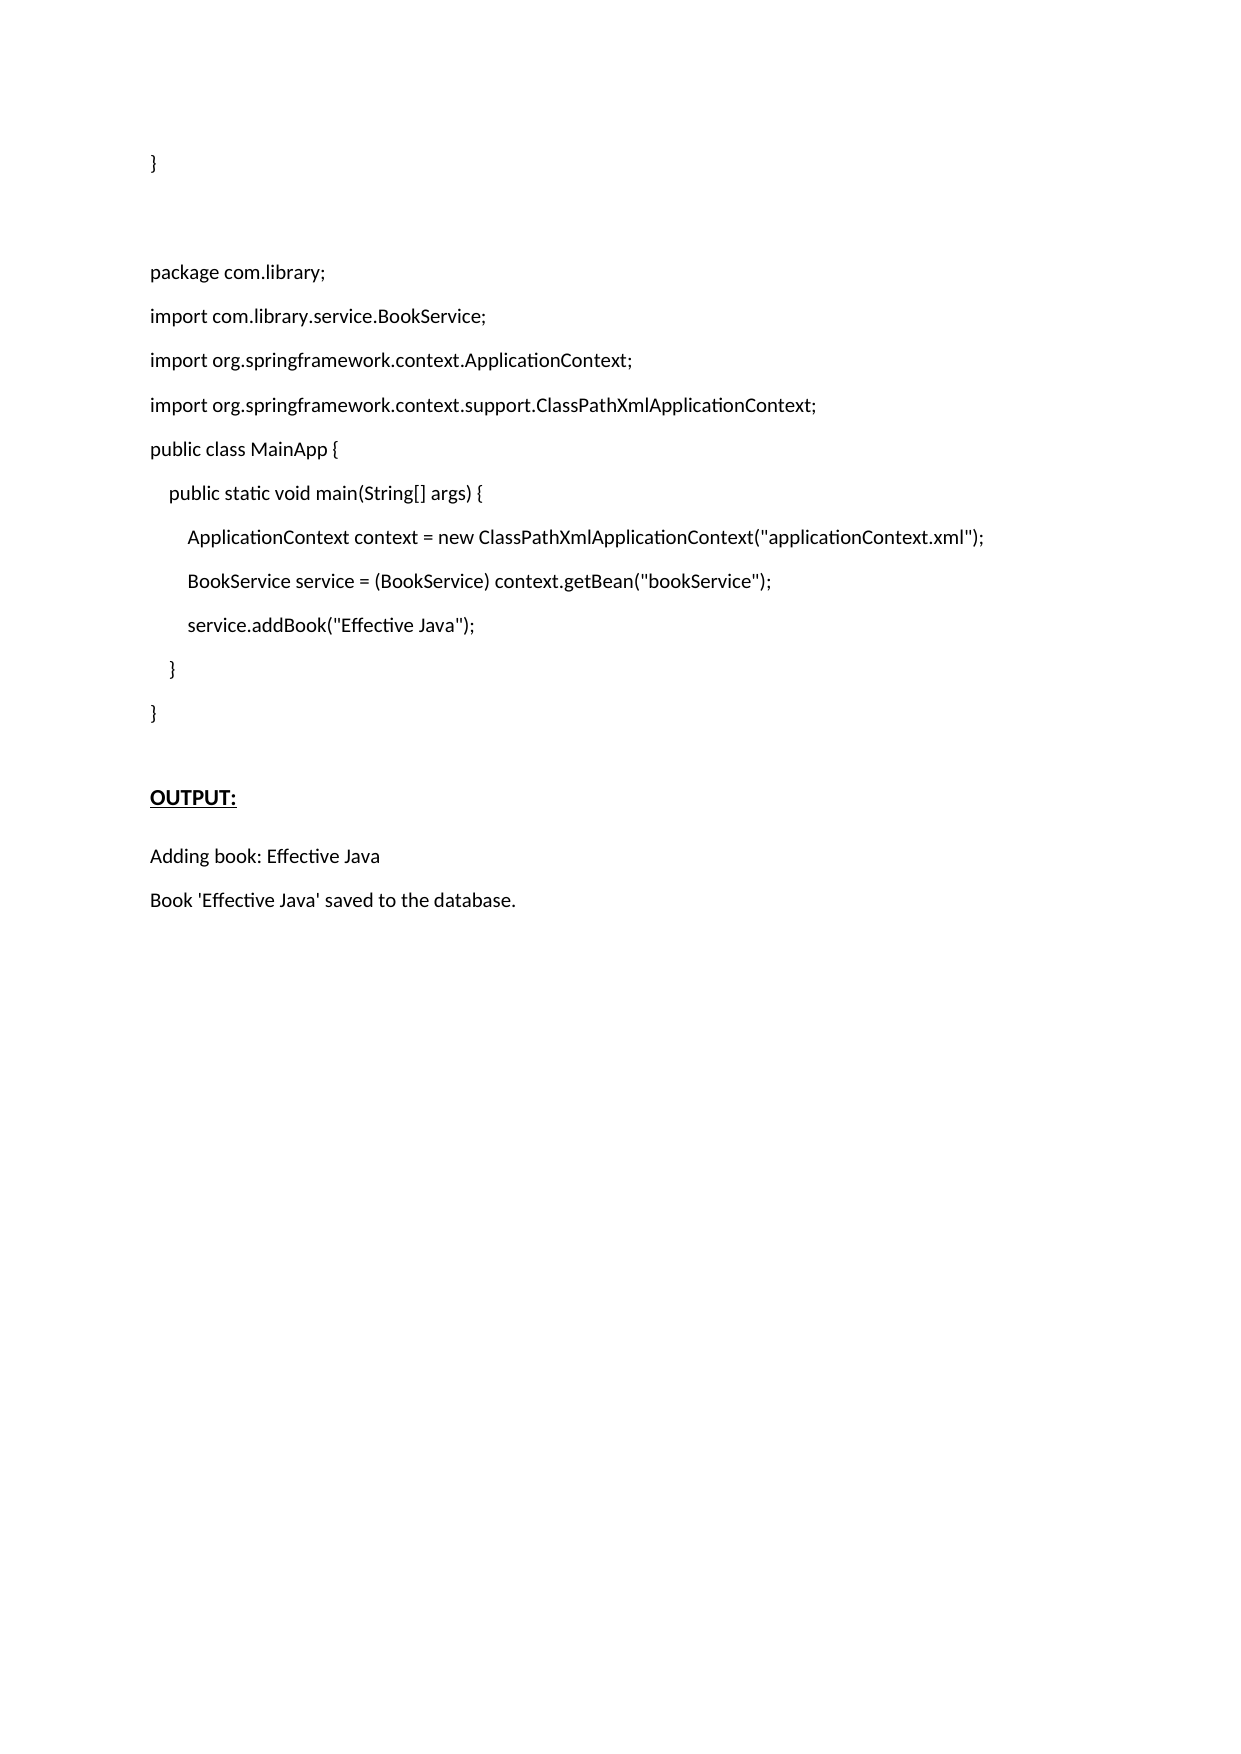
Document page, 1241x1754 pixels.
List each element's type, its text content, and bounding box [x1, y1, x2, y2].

text } OUTPUT: Adding book: Effective Java [150, 700, 1090, 868]
text BookService service = (BookService) context.getBean("bookService"); [150, 568, 1090, 593]
text public static void main(String[] args) { [150, 480, 1090, 505]
text import org.springframework.context.ApplicationContext; [150, 348, 1090, 373]
text } package com.library; [150, 150, 1090, 285]
text ApplicationContext context = new ClassPathXmlApplicationContext("applicationContext.xml"); [150, 524, 1090, 549]
text } [150, 656, 1090, 682]
text service.addBook("Effective Java"); [150, 612, 1090, 637]
text Book 'Effective Java' saved to the database. [150, 887, 1090, 912]
text import org.springframework.context.support.ClassPathXmlApplicationContext; [150, 392, 1090, 417]
text import com.library.service.BookService; [150, 304, 1090, 329]
text public class MainApp { [150, 436, 1090, 461]
